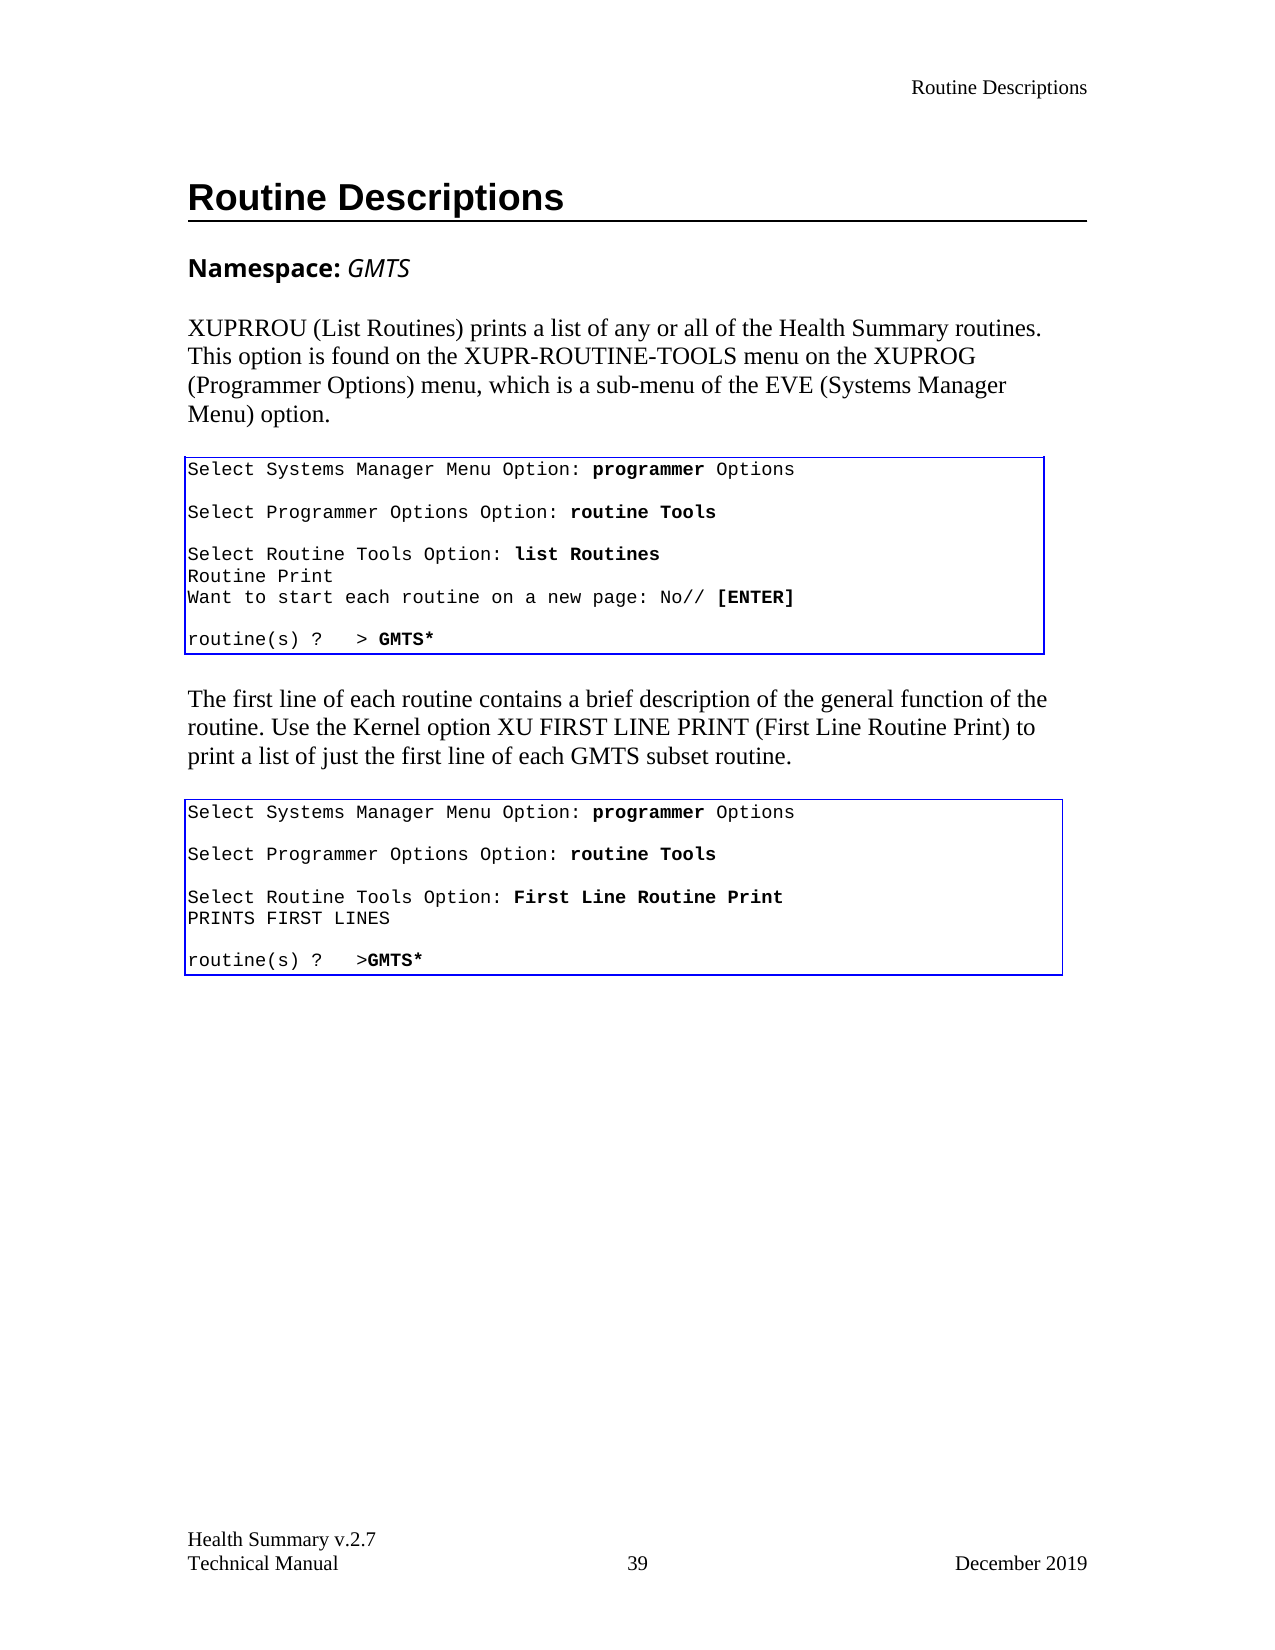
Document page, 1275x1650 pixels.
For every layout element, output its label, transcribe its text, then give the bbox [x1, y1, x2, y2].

text Select Systems Manager Menu Option: programmer Options [186, 800, 1062, 824]
text Select Systems Manager Menu Option: programmer Options [186, 458, 1043, 481]
text XUPRROU (List Routines) prints a list of any or all of the Health Summary routines. This option is found on the XUPR-ROUTINE-TOOLS menu on the XUPROG (Programmer Options) menu, which is a sub-menu of the EVE (Systems Manager Menu) option. [187, 313, 1050, 428]
text Select Routine Tools Option: list Routines [186, 541, 1043, 563]
text Want to start each routine on a new page: No// [ENTER] [186, 584, 1043, 609]
text Select Routine Tools Option: First Line Routine Print [186, 884, 1062, 905]
text The first line of each routine contains a brief description of the general function of the routine. Use the Kernel option XU FIRST LINE PRINT (First Line Routine Print) to print a list of just the first line of each GMTS subset routine. [187, 684, 1087, 770]
text Namespace: GMTS [187, 250, 1087, 284]
subtitle Routine Descriptions [187, 175, 1087, 222]
text Routine Print [186, 563, 1043, 584]
text routine(s) ? >GMTS* [186, 947, 1062, 974]
text Select Programmer Options Option: routine Tools [186, 841, 1062, 866]
text routine(s) ? > GMTS* [186, 626, 1043, 653]
text PRINTS FIRST LINES [186, 905, 1062, 930]
text Select Programmer Options Option: routine Tools [186, 499, 1043, 524]
